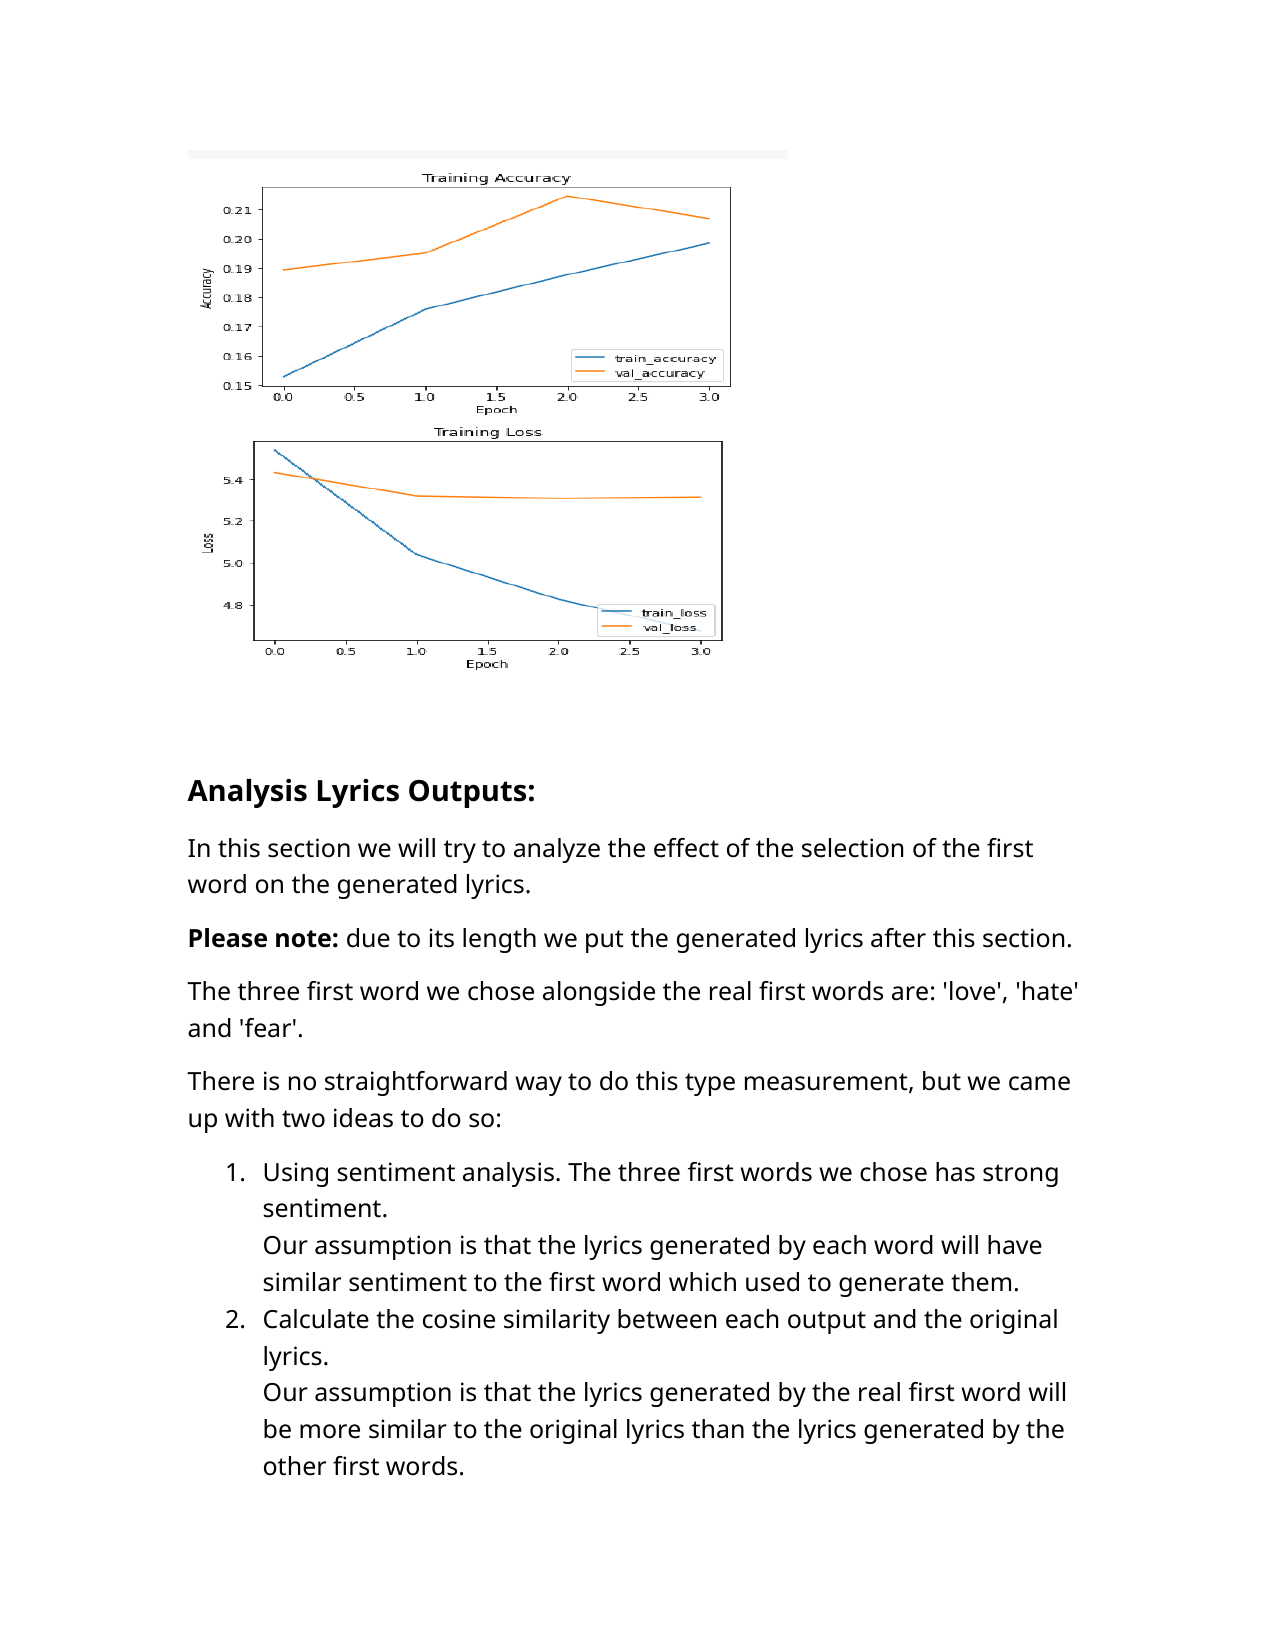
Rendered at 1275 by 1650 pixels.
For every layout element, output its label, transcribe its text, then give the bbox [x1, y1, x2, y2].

list Our assumption is that the lyrics generated by the real first word will be more similar to the original lyrics than the lyrics generated by the other first words. [262, 1375, 1087, 1482]
text Please note: due to its length we put the generated lyrics after this section. [187, 920, 1087, 954]
list Our assumption is that the lyrics generated by each word will have similar sentiment to the first word which used to generate them. [262, 1228, 1087, 1299]
list Using sentiment analysis. The three first words we chose has strong sentiment. [225, 1154, 1087, 1225]
picture [187, 150, 788, 699]
text There is no straightforward way to do this type measurement, but we came up with two ideas to do so: [187, 1064, 1087, 1135]
text The three first word we chose alongside the real first words are: 'love', 'hate' and 'fear'. [187, 974, 1087, 1045]
text Analysis Lyrics Outputs: [187, 771, 1087, 810]
text In this section we will try to analyze the effect of the selection of the first word on the generated lyrics. [187, 830, 1087, 901]
list Calculate the cosine similarity between each output and the original lyrics. [225, 1301, 1087, 1372]
